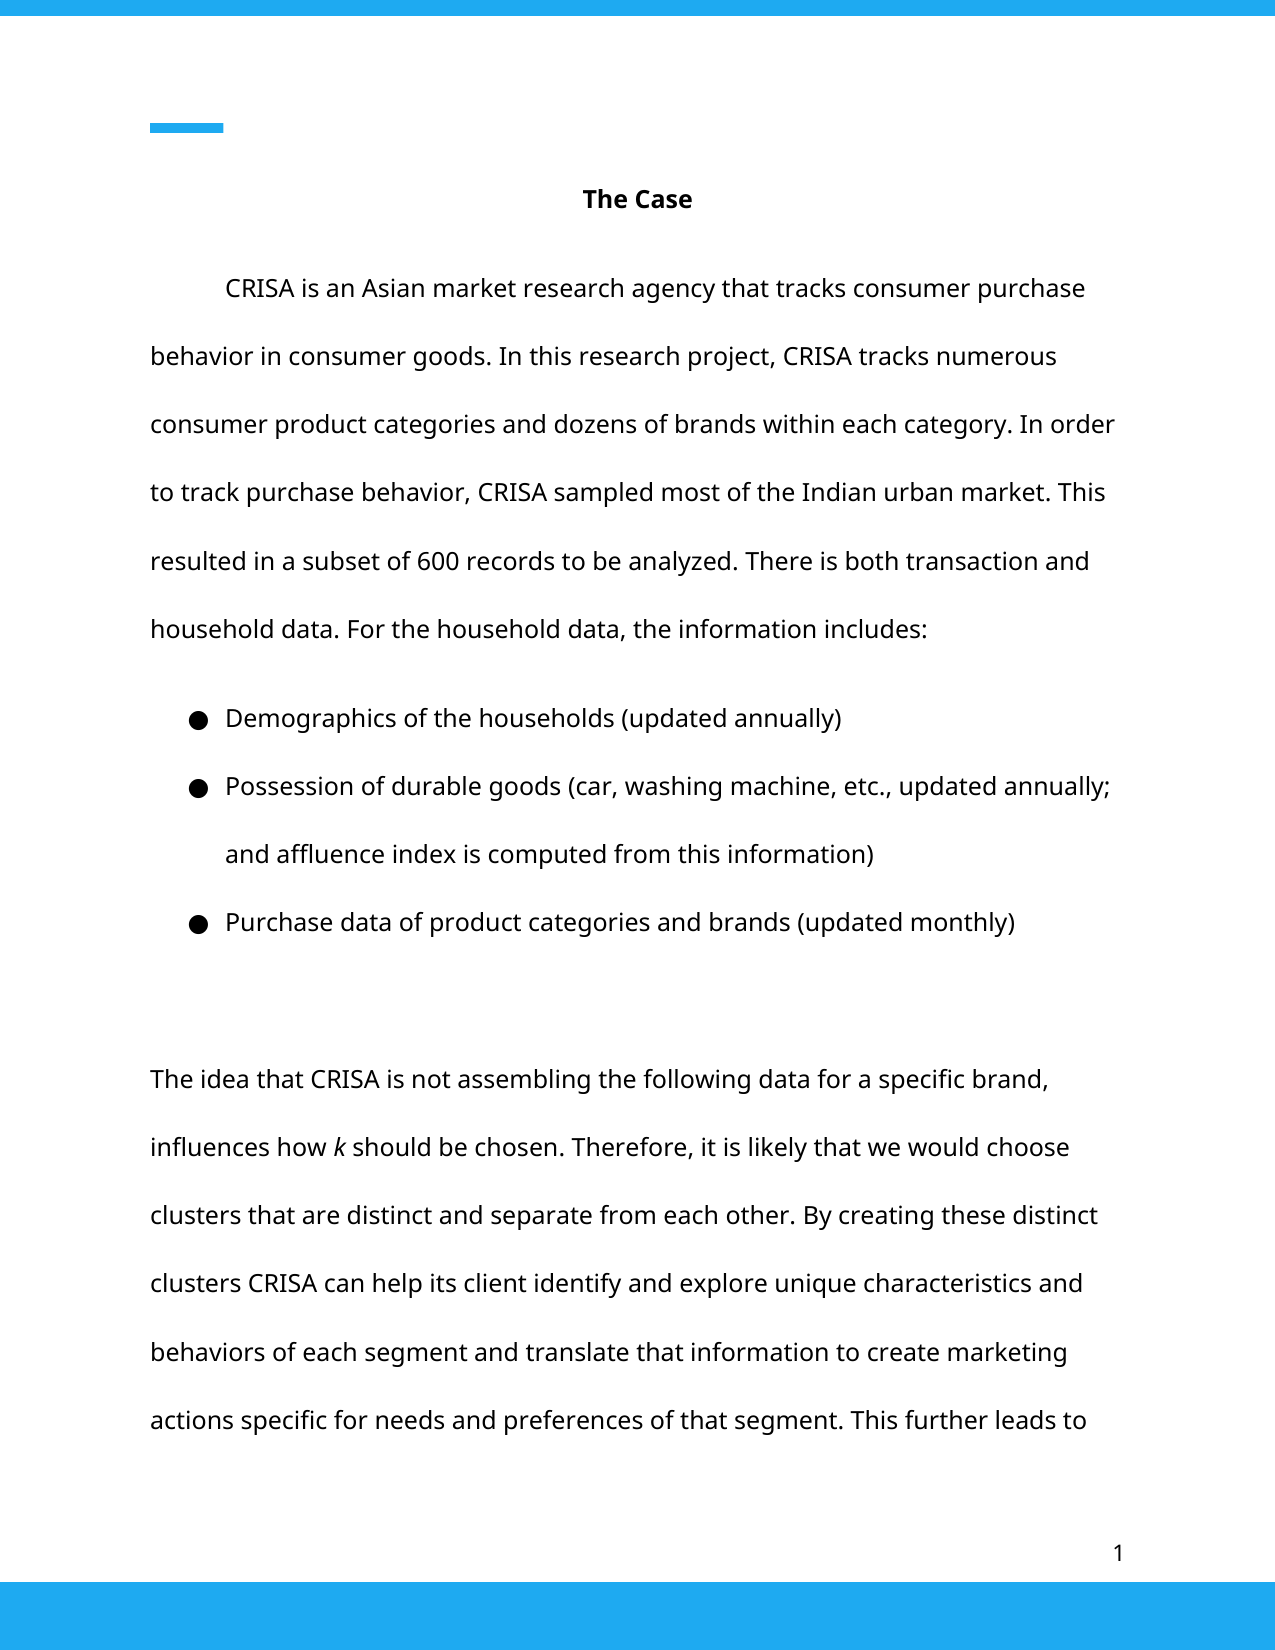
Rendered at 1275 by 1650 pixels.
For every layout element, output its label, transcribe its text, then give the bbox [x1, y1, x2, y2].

text CRISA is an Asian market research agency that tracks consumer purchase behavior in consumer goods. In this research project, CRISA tracks numerous consumer product categories and dozens of brands within each category. In order to track purchase behavior, CRISA sampled most of the Indian urban market. This resulted in a subset of 600 records to be analyzed. There is both transaction and household data. For the household data, the information includes: [150, 271, 1125, 645]
picture [150, 123, 224, 133]
list Purchase data of product categories and brands (updated monthly) [187, 904, 1125, 939]
text The Case [150, 182, 1125, 216]
picture [0, 1582, 1275, 1650]
picture [0, 0, 1275, 16]
list Demographics of the households (updated annually) [187, 700, 1125, 734]
list Possession of durable goods (car, washing machine, etc., updated annually; and affluence index is computed from this information) [187, 768, 1125, 871]
